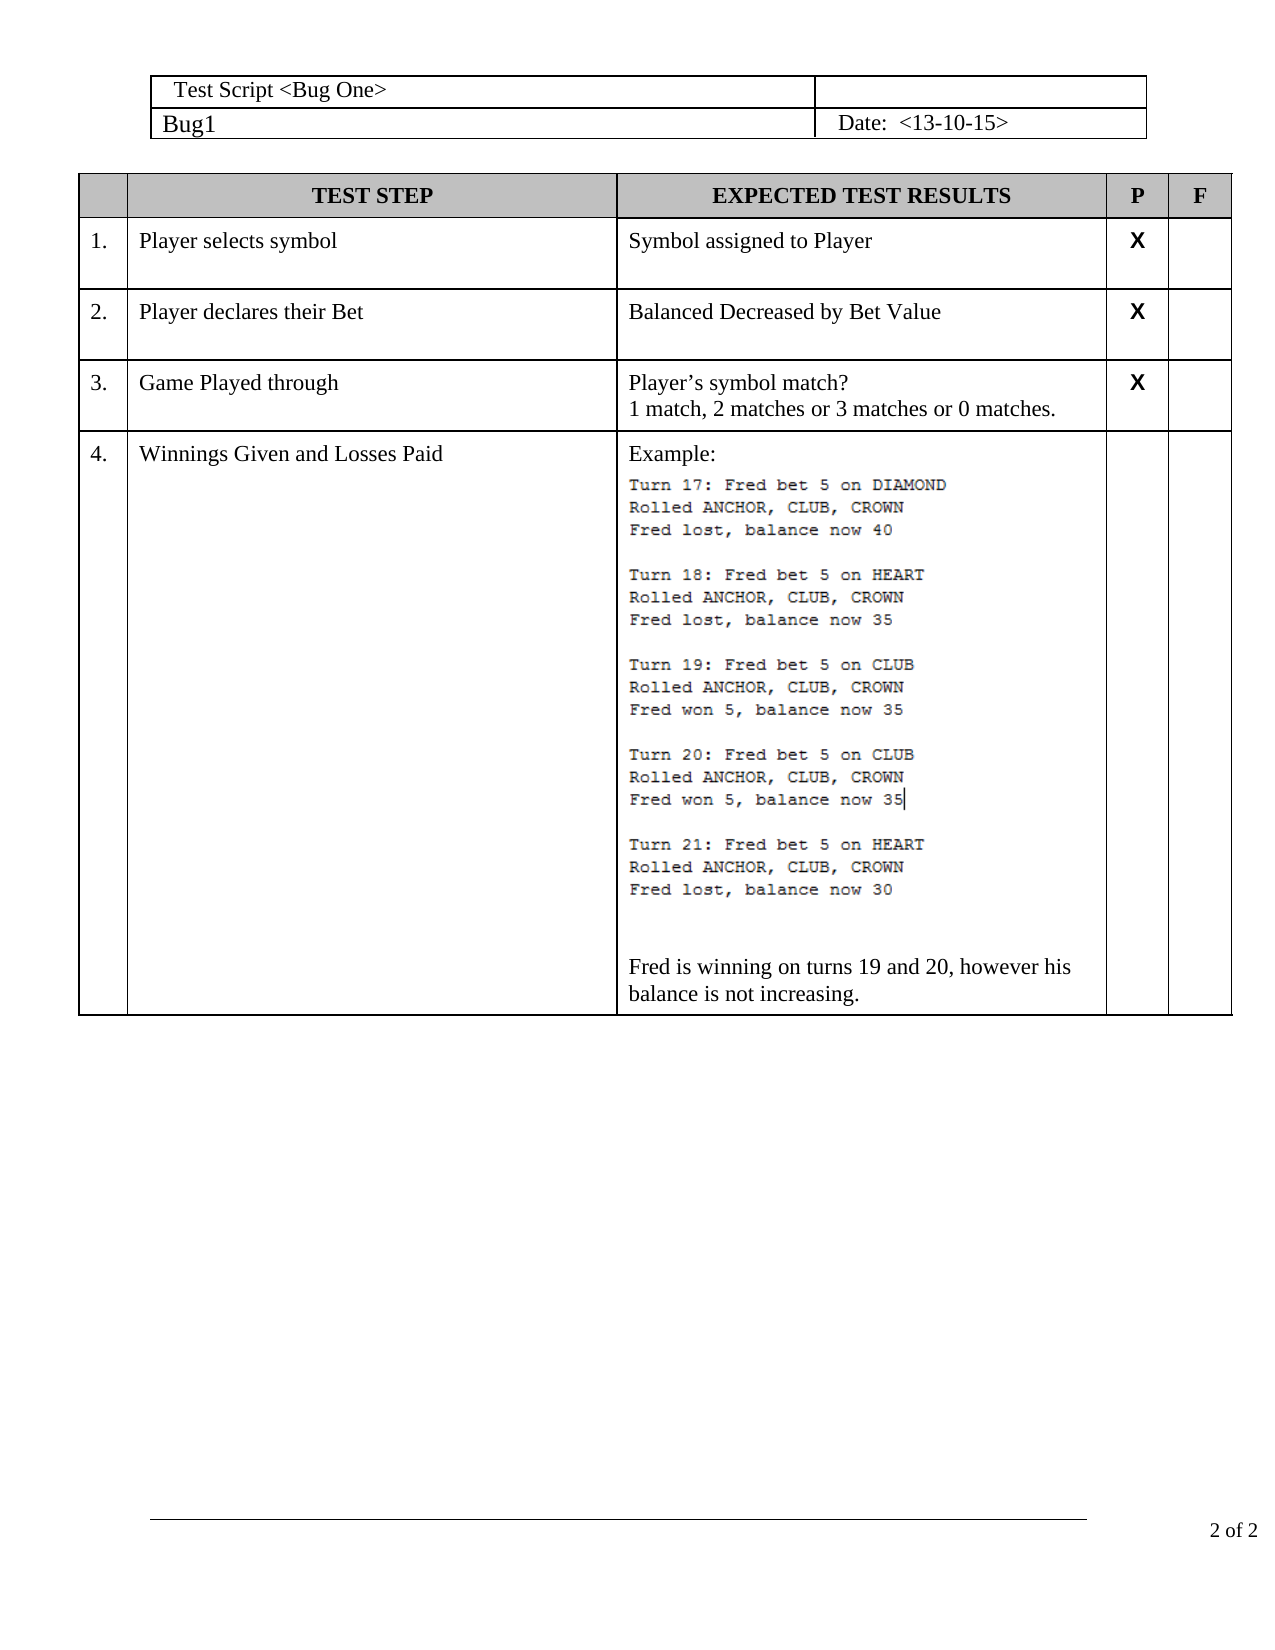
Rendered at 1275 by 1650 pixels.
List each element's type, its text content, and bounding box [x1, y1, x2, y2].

table_cell X [1107, 219, 1168, 288]
table_cell [1169, 219, 1231, 288]
table_cell [80, 432, 127, 1014]
table_cell [1169, 361, 1231, 430]
table_cell X [1107, 290, 1168, 359]
table_cell [80, 361, 127, 430]
table_cell Winnings Given and Losses Paid [128, 432, 616, 1014]
table_cell [1169, 290, 1231, 359]
table_cell Player declares their Bet [128, 290, 616, 359]
picture [628, 474, 960, 911]
table_cell Player selects symbol [128, 218, 616, 288]
table_cell [80, 290, 127, 359]
table_header [80, 174, 127, 217]
table_header P [1107, 174, 1168, 217]
table_cell Player’s symbol match? 1 match, 2 matches or 3 matches or 0 matches. [618, 361, 1106, 430]
table_cell Game Played through [128, 361, 616, 430]
table_cell X [1107, 361, 1168, 430]
table_cell Example: Fred is winning on turns 19 and 20, however his balance is not increasing. [618, 432, 1106, 1014]
table_cell Balanced Decreased by Bet Value [618, 290, 1106, 359]
table_cell Symbol assigned to Player [618, 219, 1106, 288]
table_cell [80, 218, 127, 288]
table_header EXPECTED TEST RESULTS [618, 174, 1106, 217]
table_header F [1169, 174, 1231, 217]
table_cell [1169, 432, 1231, 1014]
table_cell [1107, 432, 1168, 1014]
table_header TEST STEP [128, 174, 616, 217]
